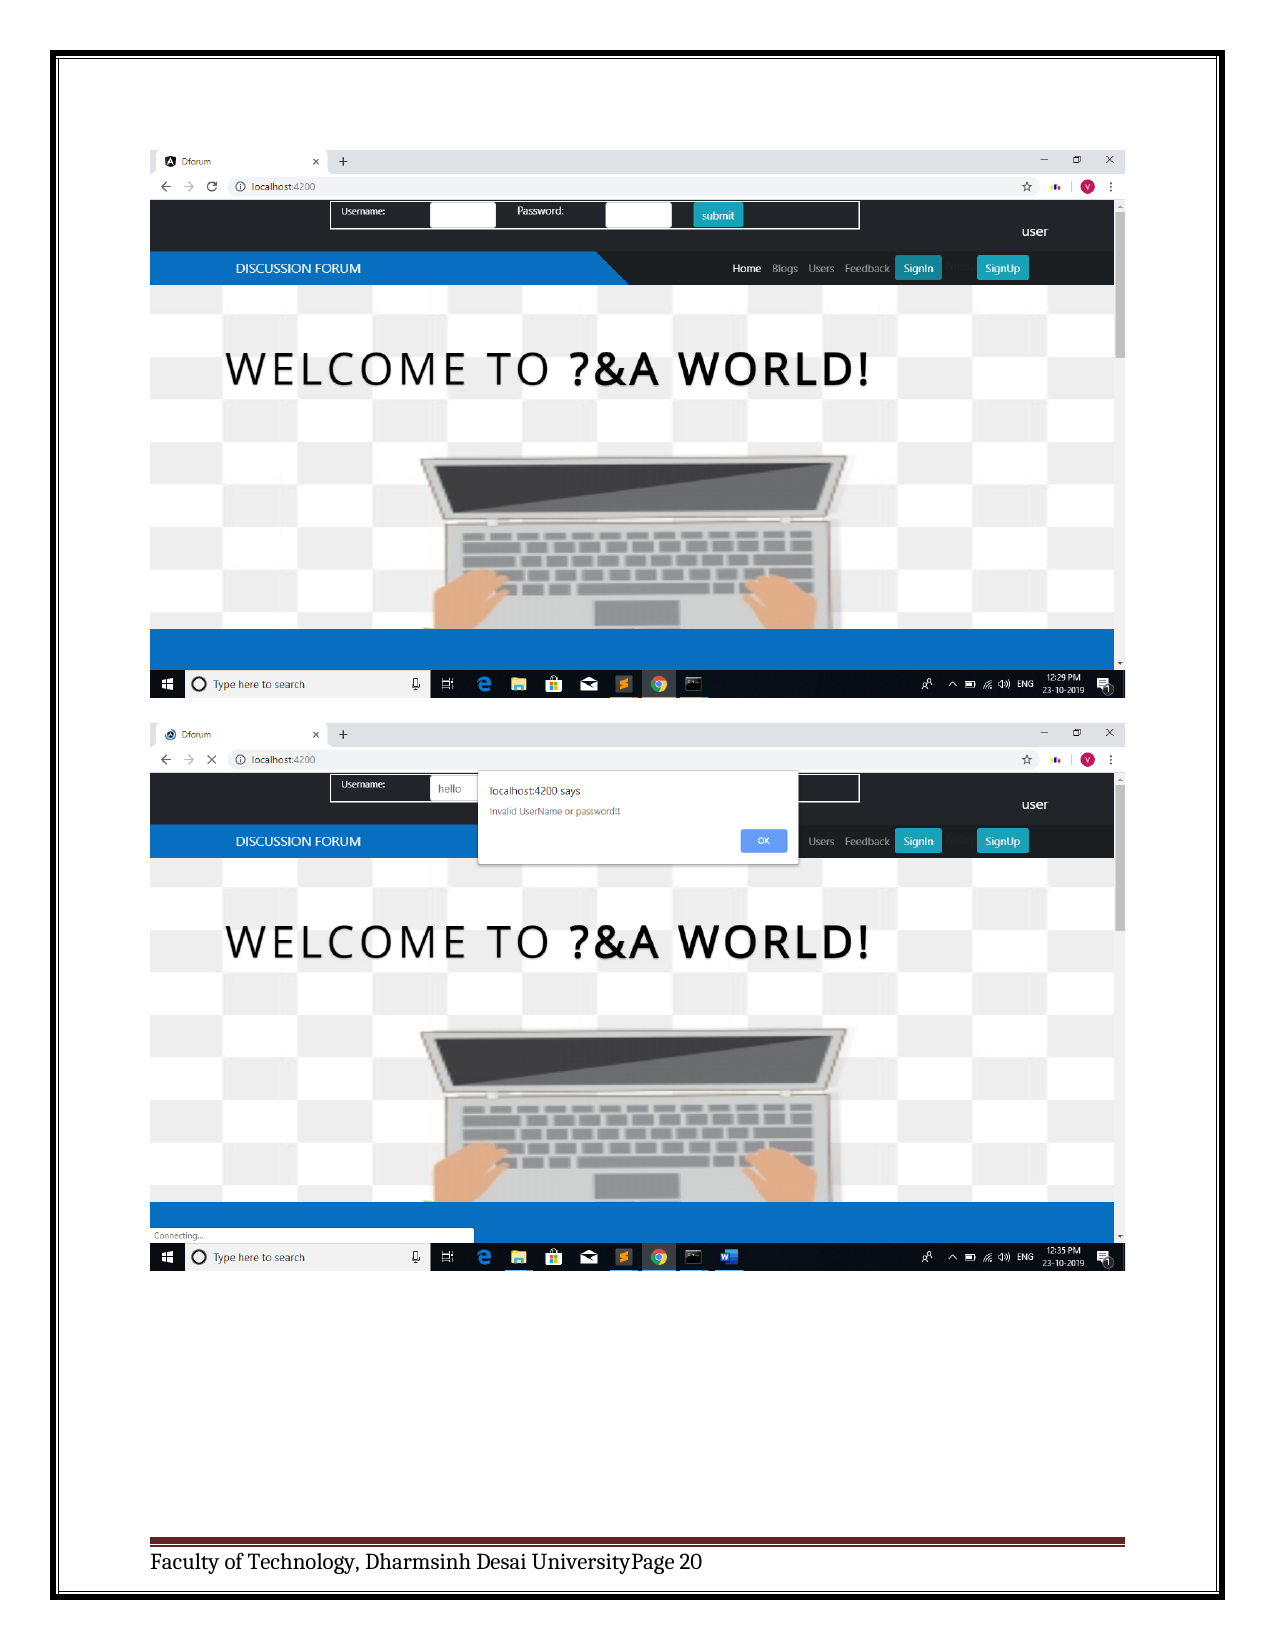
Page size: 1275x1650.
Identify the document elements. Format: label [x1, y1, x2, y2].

picture [150, 723, 1125, 1271]
picture [150, 150, 1125, 698]
